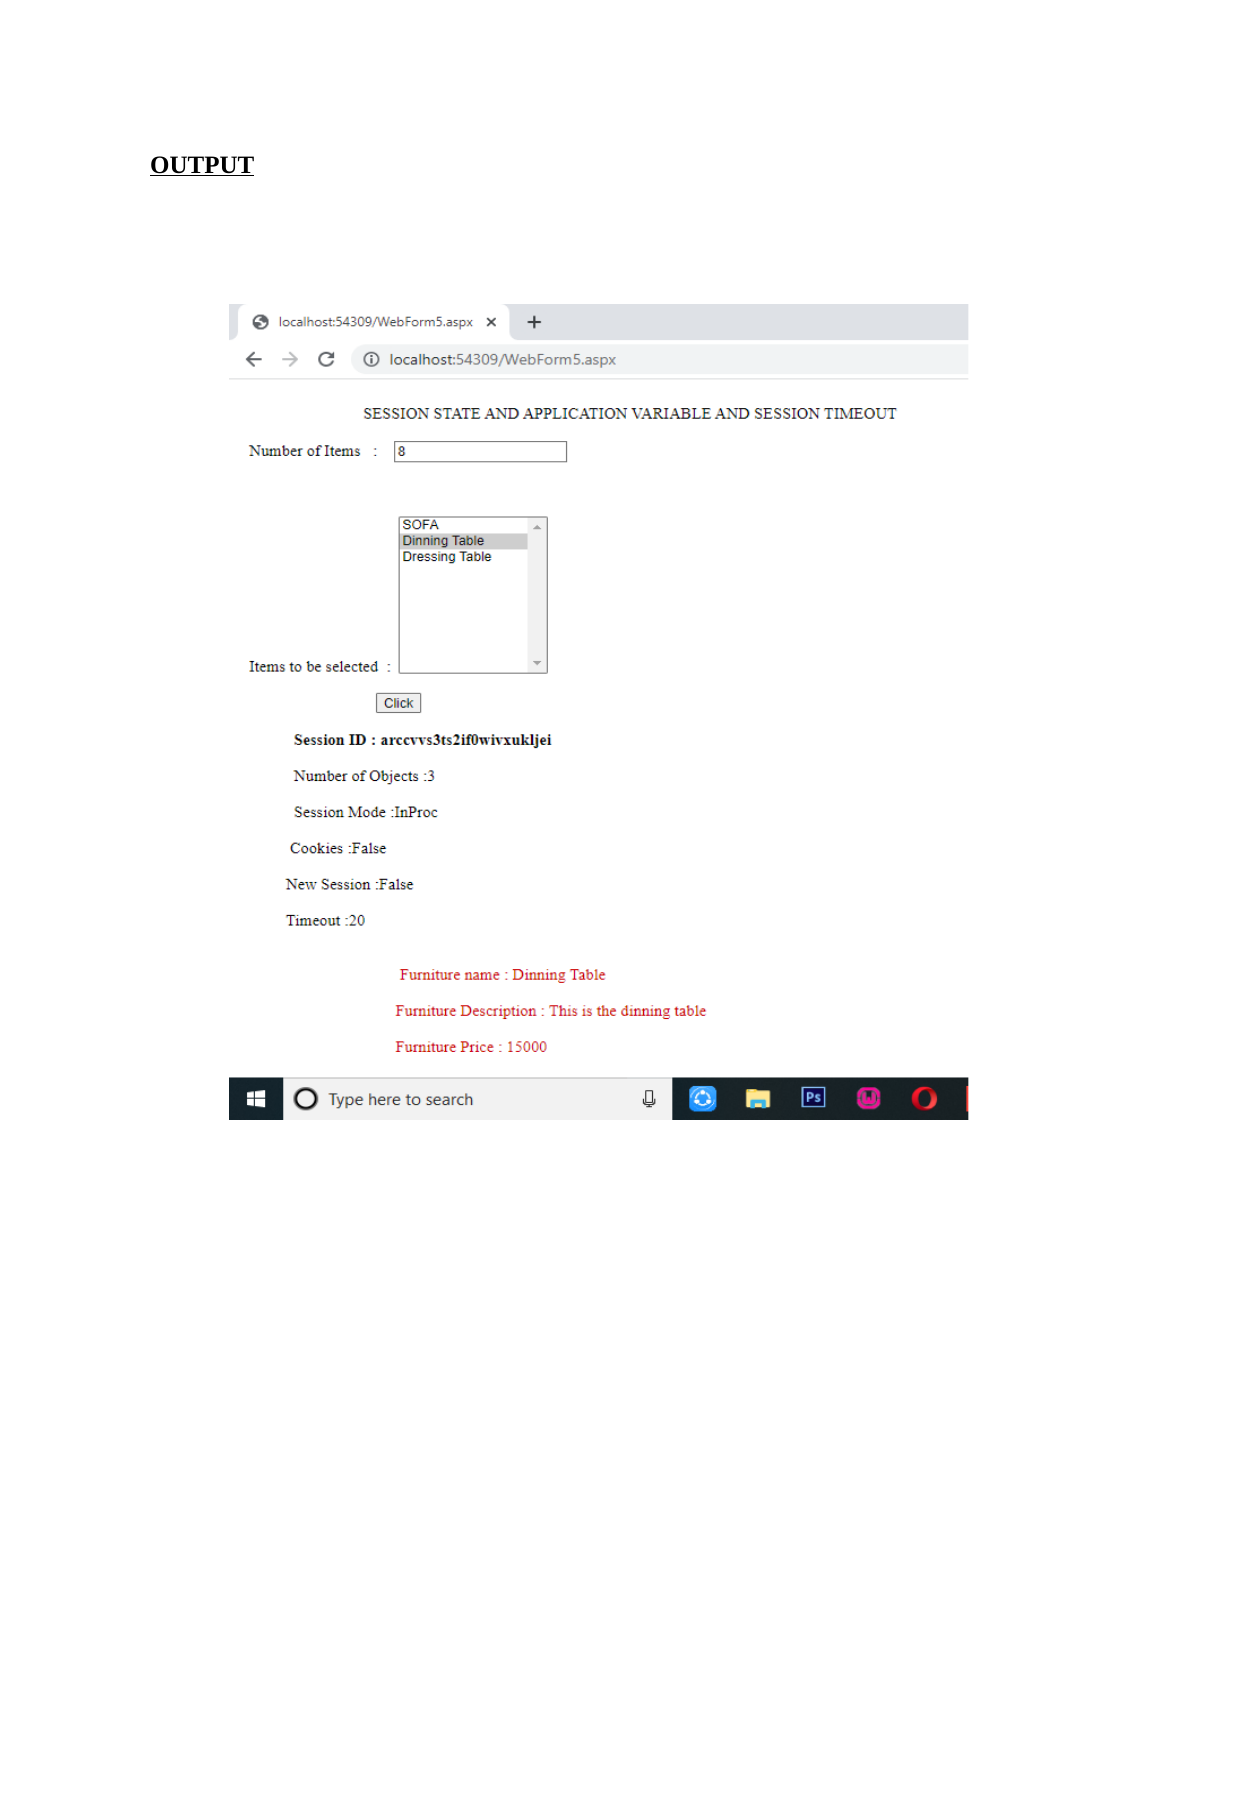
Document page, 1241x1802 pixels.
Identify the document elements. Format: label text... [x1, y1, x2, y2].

text OUTPUT [150, 150, 1090, 179]
picture [229, 304, 969, 1120]
